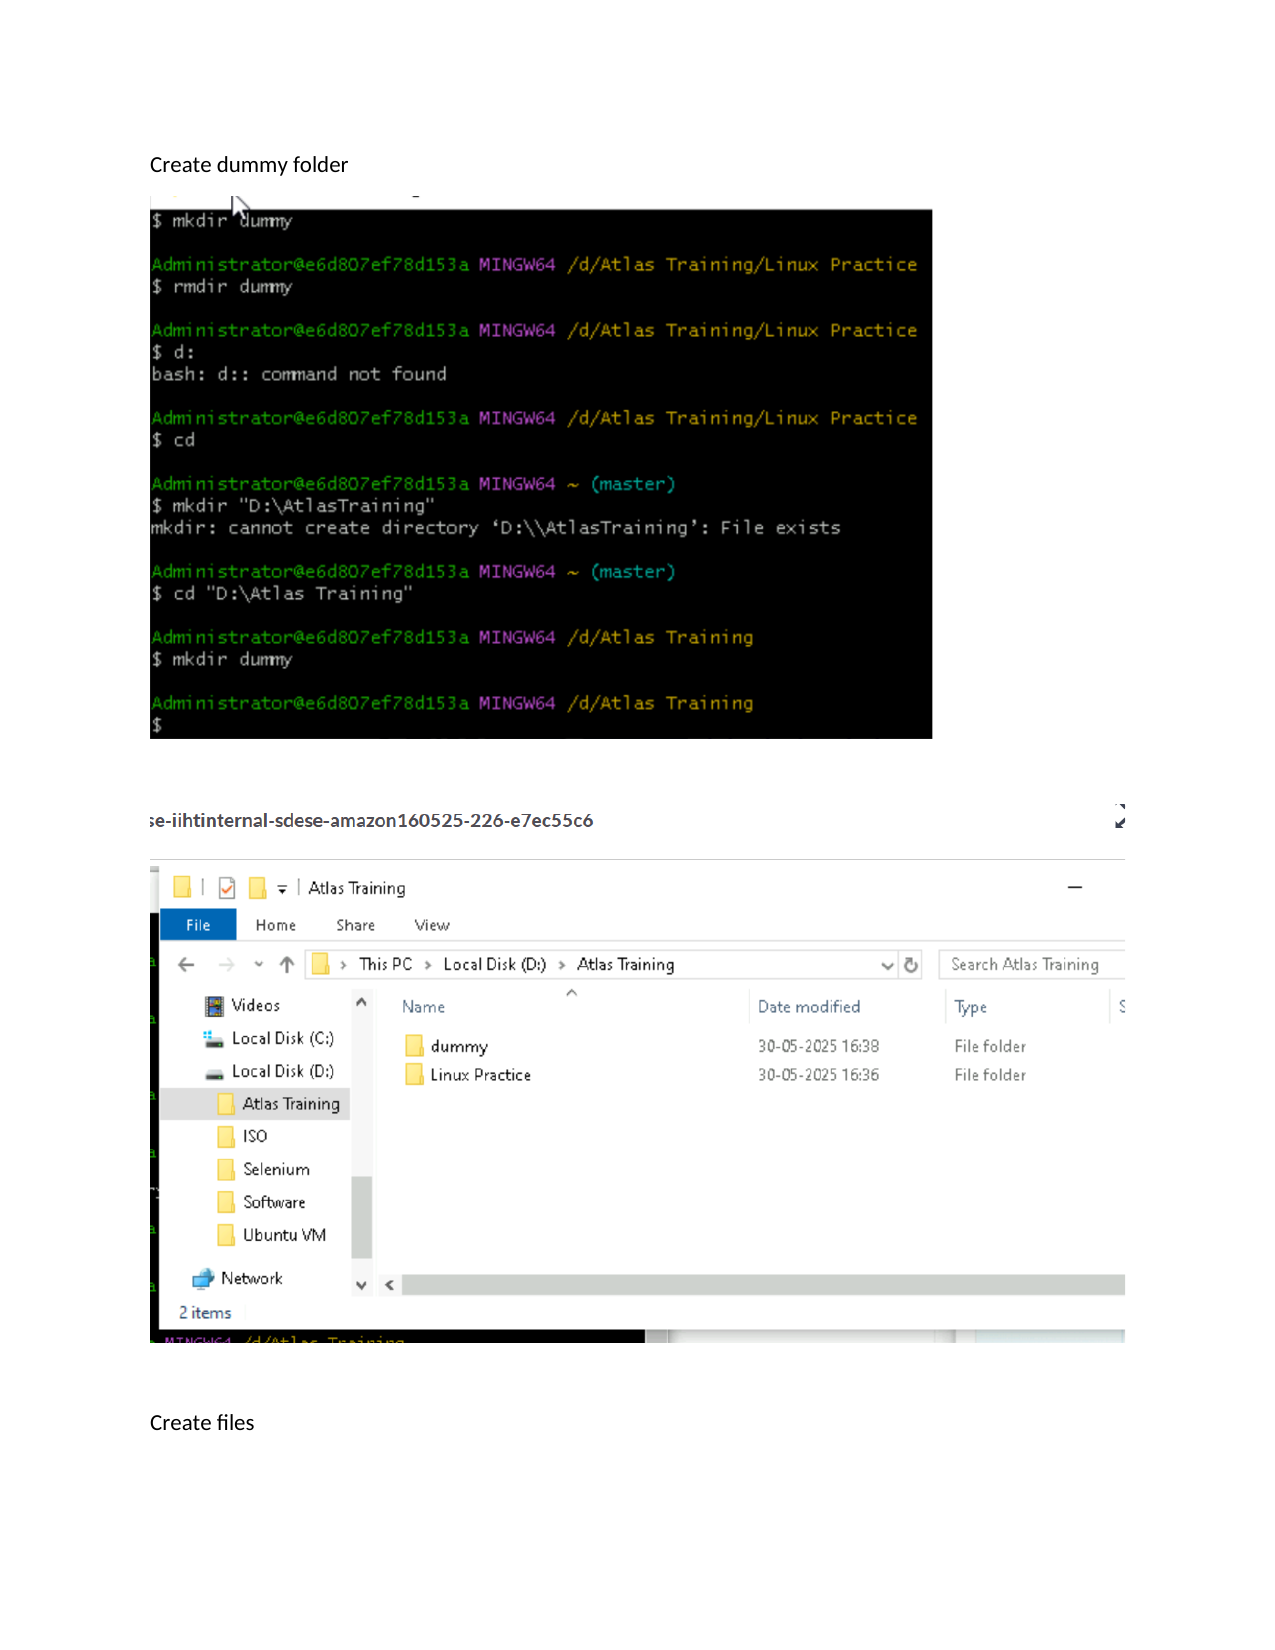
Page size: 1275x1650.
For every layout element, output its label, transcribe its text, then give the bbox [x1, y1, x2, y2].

picture [150, 804, 1125, 1343]
picture [150, 196, 933, 739]
text Create files [150, 1408, 1125, 1436]
text Create dummy folder [150, 150, 1125, 178]
